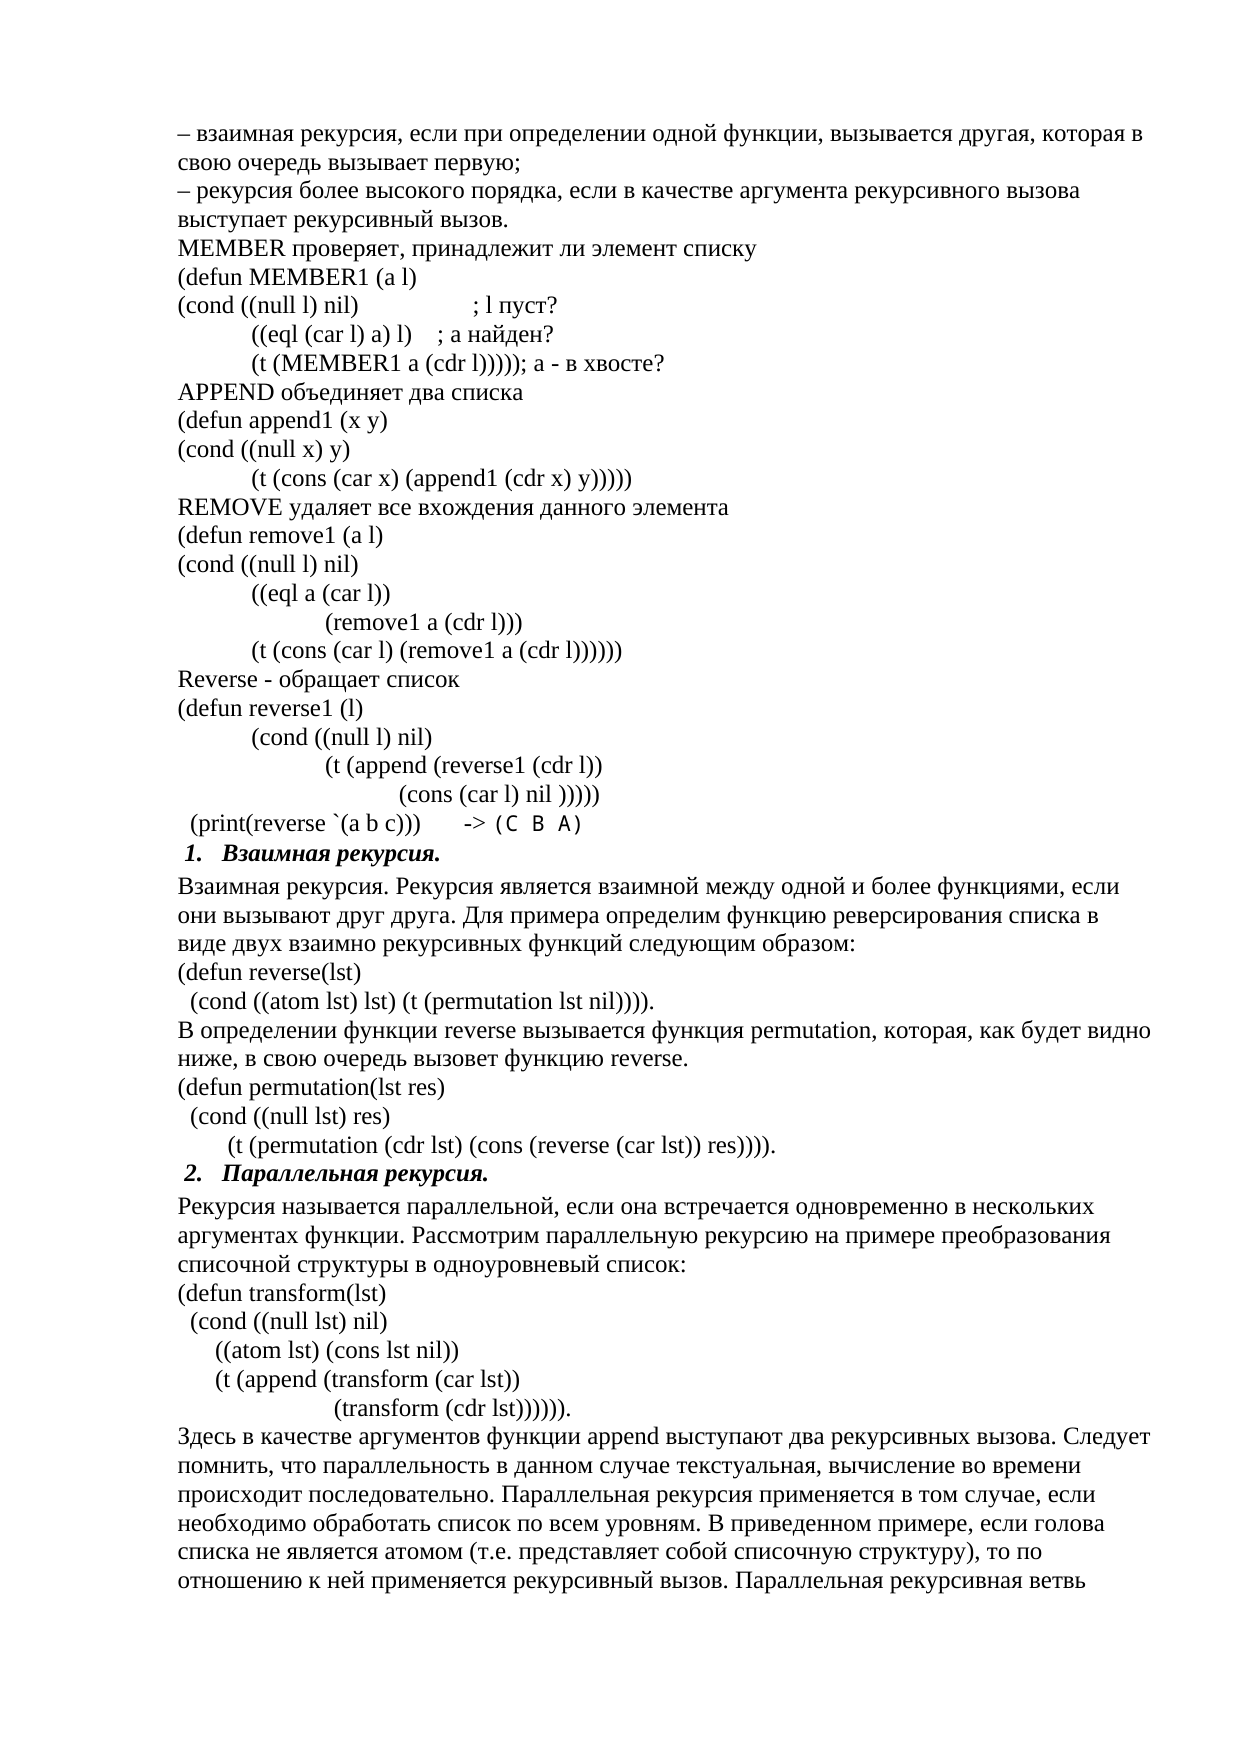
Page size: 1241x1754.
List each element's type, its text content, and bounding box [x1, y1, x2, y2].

text (defun MEMBER1 (a l) [177, 262, 1152, 291]
text (t (cons (car l) (remove1 a (cdr l)))))) [177, 636, 1152, 664]
text (defun remove1 (a l) [177, 521, 1152, 549]
text (transform (cdr lst)))))). [177, 1393, 1152, 1421]
text (cond ((null x) y) [177, 434, 1152, 463]
text (defun reverse1 (l) [177, 693, 1152, 722]
text Взаимная рекурсия. Рекурсия является взаимной между одной и более функциями, если они вызывают друг друга. Для примера определим функцию реверсирования списка в виде двух взаимно рекурсивных функций следующим образом: [177, 871, 1152, 957]
text (cond ((null l) nil) [177, 722, 1152, 751]
text (defun append1 (x y) [177, 406, 1152, 434]
text В определении функции reverse вызывается функция permutation, которая, как будет видно ниже, в свою очередь вызовет функцию reverse. [177, 1015, 1152, 1072]
text (cond ((null lst) res) [177, 1101, 1152, 1130]
text (t (append (transform (car lst)) [177, 1364, 1152, 1393]
text ((atom lst) (cons lst nil)) [177, 1335, 1152, 1364]
text ((eql (car l) a) l) ; a найден? [177, 319, 1152, 348]
text (cond ((atom lst) lst) (t (permutation lst nil)))). [177, 986, 1152, 1015]
text (cond ((null l) nil) [177, 549, 1152, 578]
text (print(reverse `(a b c))) -> (C B A) [190, 808, 1152, 838]
text REMOVE удаляет все вхождения данного элемента [177, 492, 1152, 521]
text (t (MEMBER1 a (cdr l))))); а - в хвосте? [177, 348, 1152, 377]
text (t (permutation (cdr lst) (cons (reverse (car lst)) res)))). [177, 1130, 1152, 1158]
text (t (append (reverse1 (cdr l)) [177, 751, 1152, 779]
text – рекурсия более высокого порядка, если в качестве аргумента рекурсивного вызова выступает рекурсивный вызов. [177, 176, 1152, 233]
list Взаимная рекурсия. [184, 838, 1152, 867]
text (cons (car l) nil ))))) [177, 779, 1152, 808]
text (t (cons (car x) (append1 (cdr x) y))))) [177, 463, 1152, 492]
text ((eql a (car l)) [177, 578, 1152, 607]
text (defun transform(lst) [177, 1278, 1152, 1306]
text MEMBER проверяет, принадлежит ли элемент списку [177, 233, 1152, 262]
text (defun reverse(lst) [177, 957, 1152, 986]
text Reverse - обращает список [177, 664, 1152, 693]
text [177, 1421, 1152, 1594]
text Рекурсия называется параллельной, если она встречается одновременно в нескольких аргументах функции. Рассмотрим параллельную рекурсию на примере преобразования списочной структуры в одноуровневый список: [177, 1191, 1152, 1278]
text – взаимная рекурсия, если при определении одной функции, вызывается другая, которая в свою очередь вызывает первую; [177, 118, 1152, 176]
text (defun permutation(lst res) [177, 1072, 1152, 1101]
text (cond ((null lst) nil) [177, 1306, 1152, 1335]
text (cond ((null l) nil) ; l пуст? [177, 291, 1152, 319]
list Параллельная рекурсия. [184, 1158, 1152, 1187]
text (remove1 a (cdr l))) [177, 607, 1152, 636]
text APPEND объединяет два списка [177, 377, 1152, 406]
